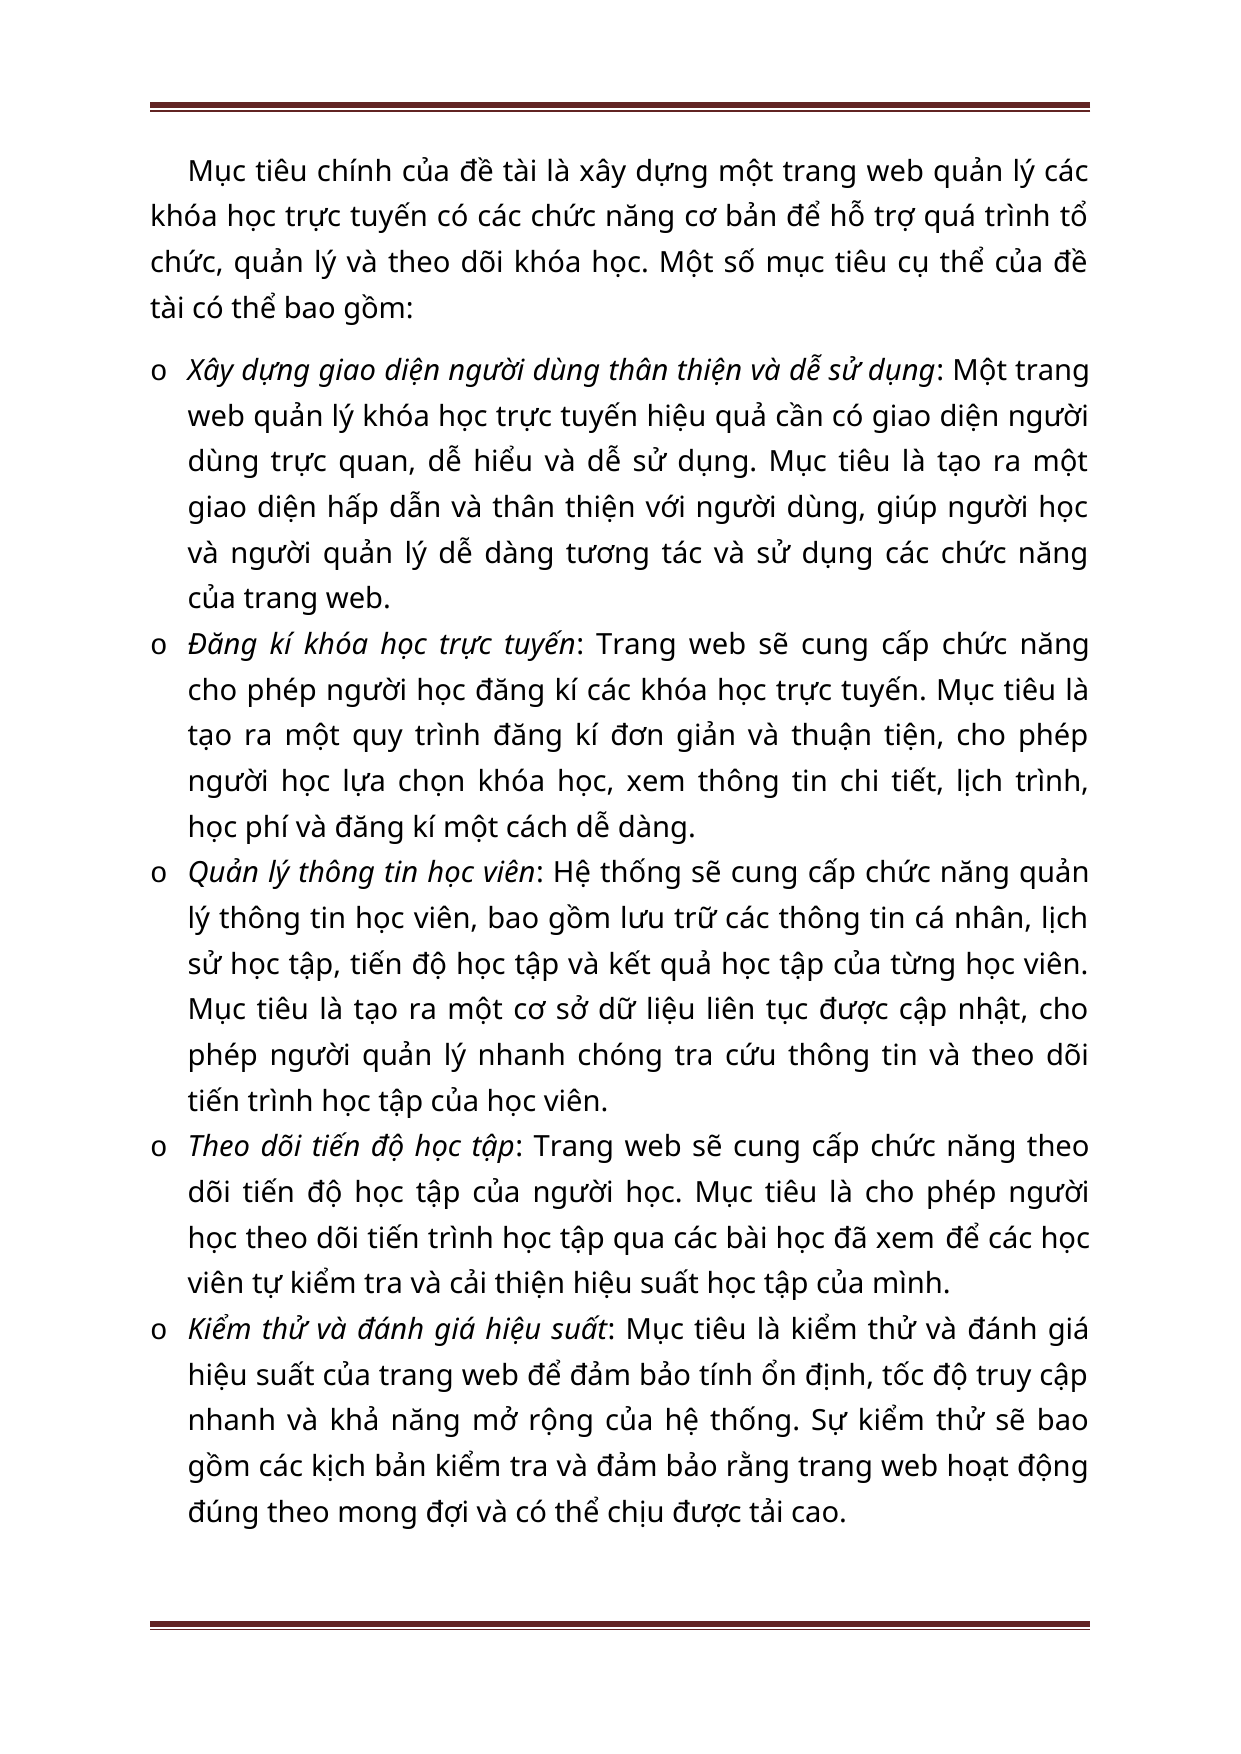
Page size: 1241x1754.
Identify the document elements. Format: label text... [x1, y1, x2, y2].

list Xây dựng giao diện người dùng thân thiện và dễ sử dụng: Một trang web quản lý khóa học trực tuyến hiệu quả cần có giao diện người dùng trực quan, dễ hiểu và dễ sử dụng. Mục tiêu là tạo ra một giao diện hấp dẫn và thân thiện với người dùng, giúp người học và người quản lý dễ dàng tương tác và sử dụng các chức năng của trang web. [150, 349, 1090, 617]
list Kiểm thử và đánh giá hiệu suất: Mục tiêu là kiểm thử và đánh giá hiệu suất của trang web để đảm bảo tính ổn định, tốc độ truy cập nhanh và khả năng mở rộng của hệ thống. Sự kiểm thử sẽ bao gồm các kịch bản kiểm tra và đảm bảo rằng trang web hoạt động đúng theo mong đợi và có thể chịu được tải cao. [150, 1308, 1090, 1531]
list Quản lý thông tin học viên: Hệ thống sẽ cung cấp chức năng quản lý thông tin học viên, bao gồm lưu trữ các thông tin cá nhân, lịch sử học tập, tiến độ học tập và kết quả học tập của từng học viên. Mục tiêu là tạo ra một cơ sở dữ liệu liên tục được cập nhật, cho phép người quản lý nhanh chóng tra cứu thông tin và theo dõi tiến trình học tập của học viên. [150, 851, 1090, 1119]
list Theo dõi tiến độ học tập: Trang web sẽ cung cấp chức năng theo dõi tiến độ học tập của người học. Mục tiêu là cho phép người học theo dõi tiến trình học tập qua các bài học đã xem để các học viên tự kiểm tra và cải thiện hiệu suất học tập của mình. [150, 1125, 1090, 1302]
text Mục tiêu chính của đề tài là xây dựng một trang web quản lý các khóa học trực tuyến có các chức năng cơ bản để hỗ trợ quá trình tổ chức, quản lý và theo dõi khóa học. Một số mục tiêu cụ thể của đề tài có thể bao gồm: [150, 150, 1090, 327]
list Đăng kí khóa học trực tuyến: Trang web sẽ cung cấp chức năng cho phép người học đăng kí các khóa học trực tuyến. Mục tiêu là tạo ra một quy trình đăng kí đơn giản và thuận tiện, cho phép người học lựa chọn khóa học, xem thông tin chi tiết, lịch trình, học phí và đăng kí một cách dễ dàng. [150, 623, 1090, 846]
